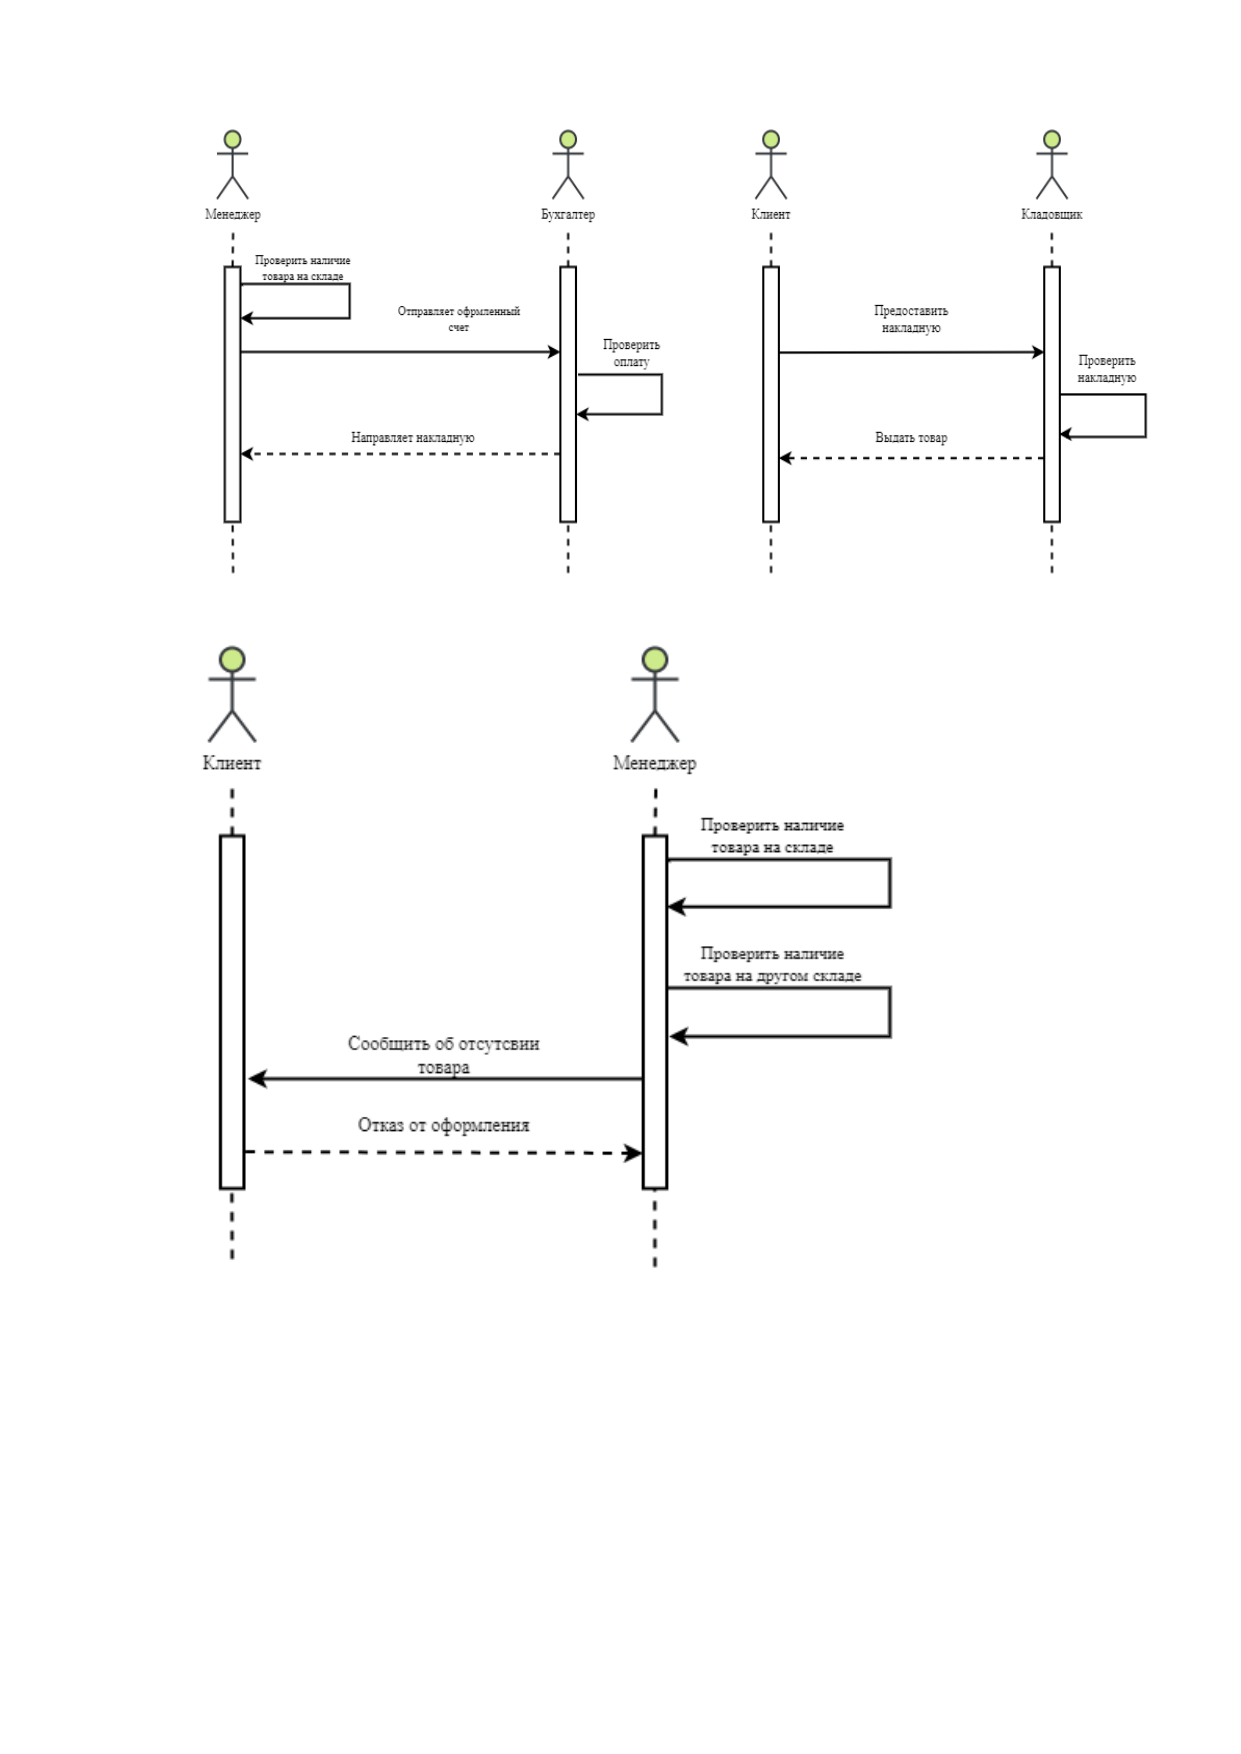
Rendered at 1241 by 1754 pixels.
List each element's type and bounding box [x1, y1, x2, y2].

picture [191, 118, 1166, 586]
picture [191, 638, 927, 1293]
